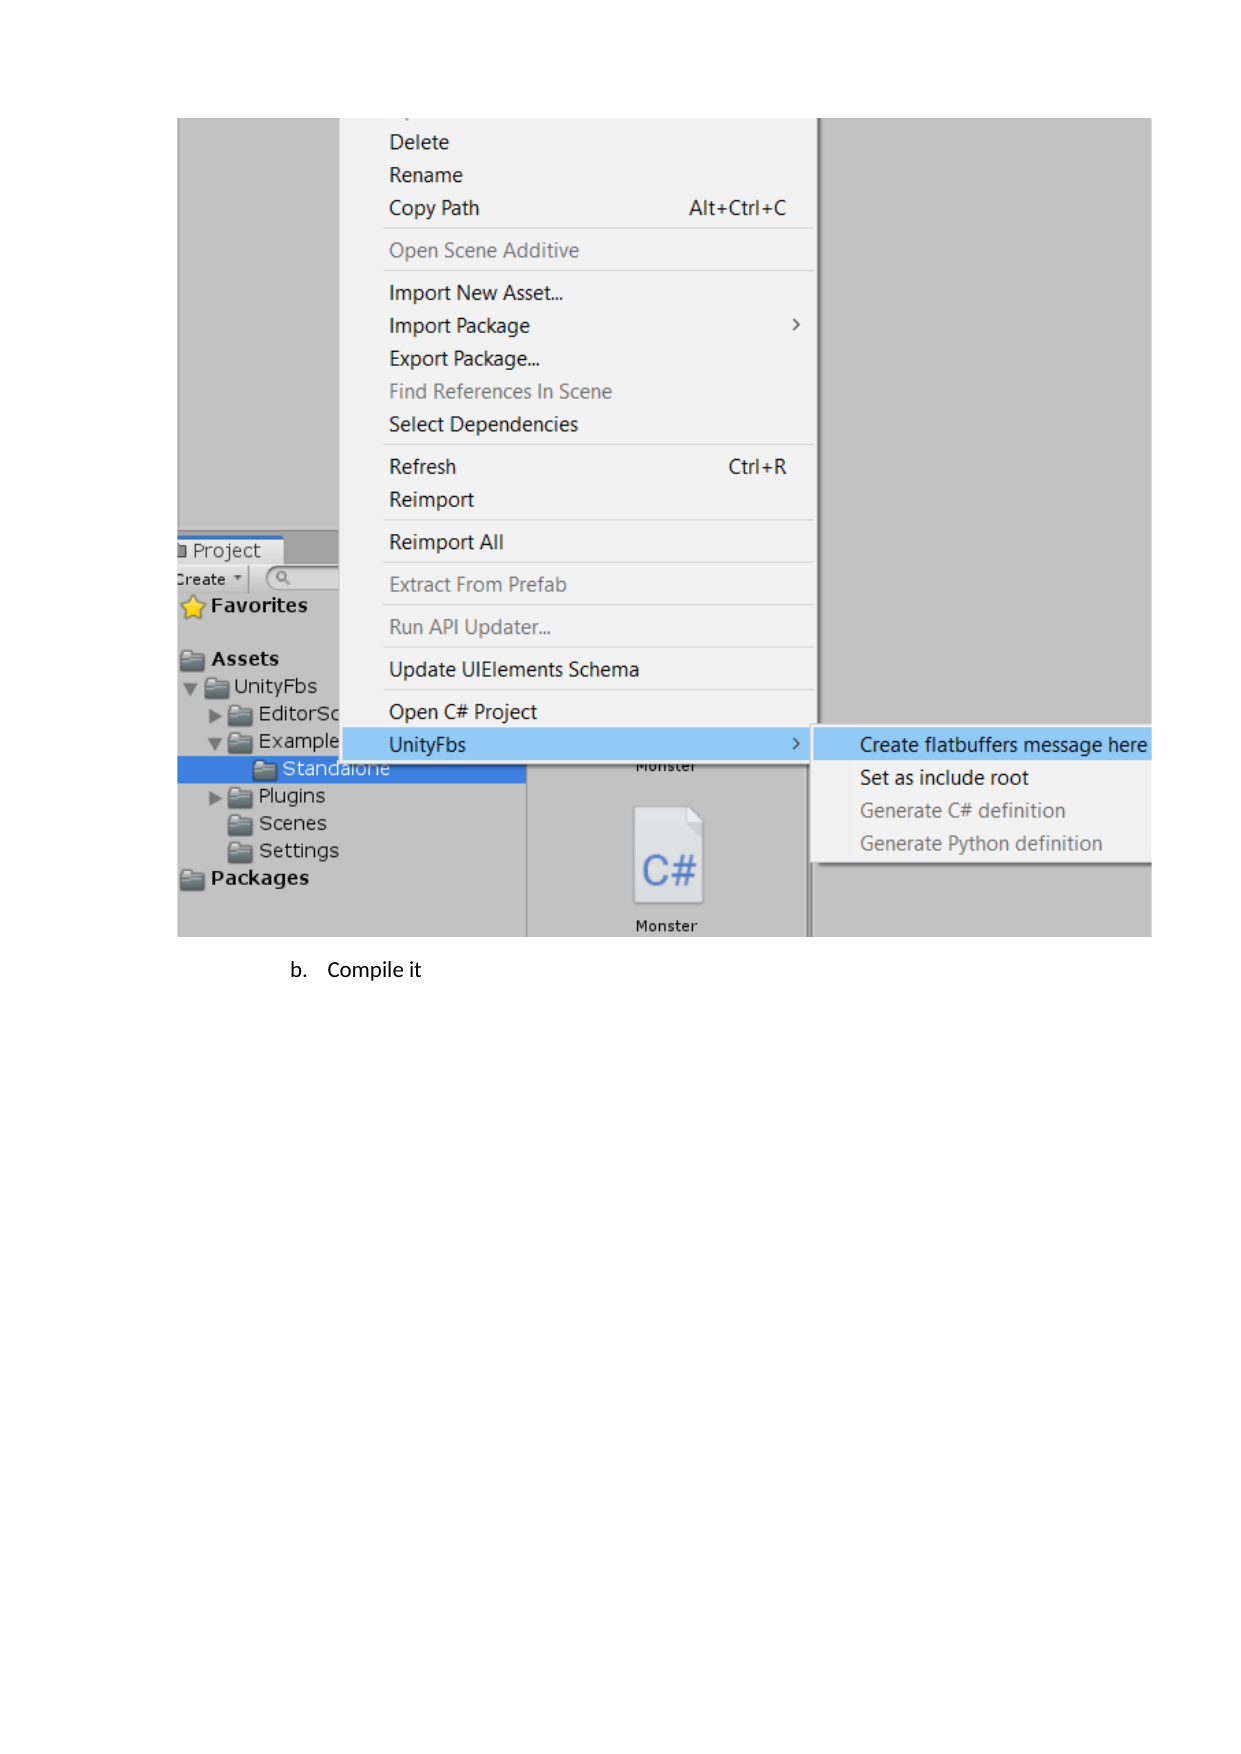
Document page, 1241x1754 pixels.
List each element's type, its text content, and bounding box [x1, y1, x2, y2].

list Compile it [290, 955, 1152, 983]
picture [177, 118, 1152, 937]
